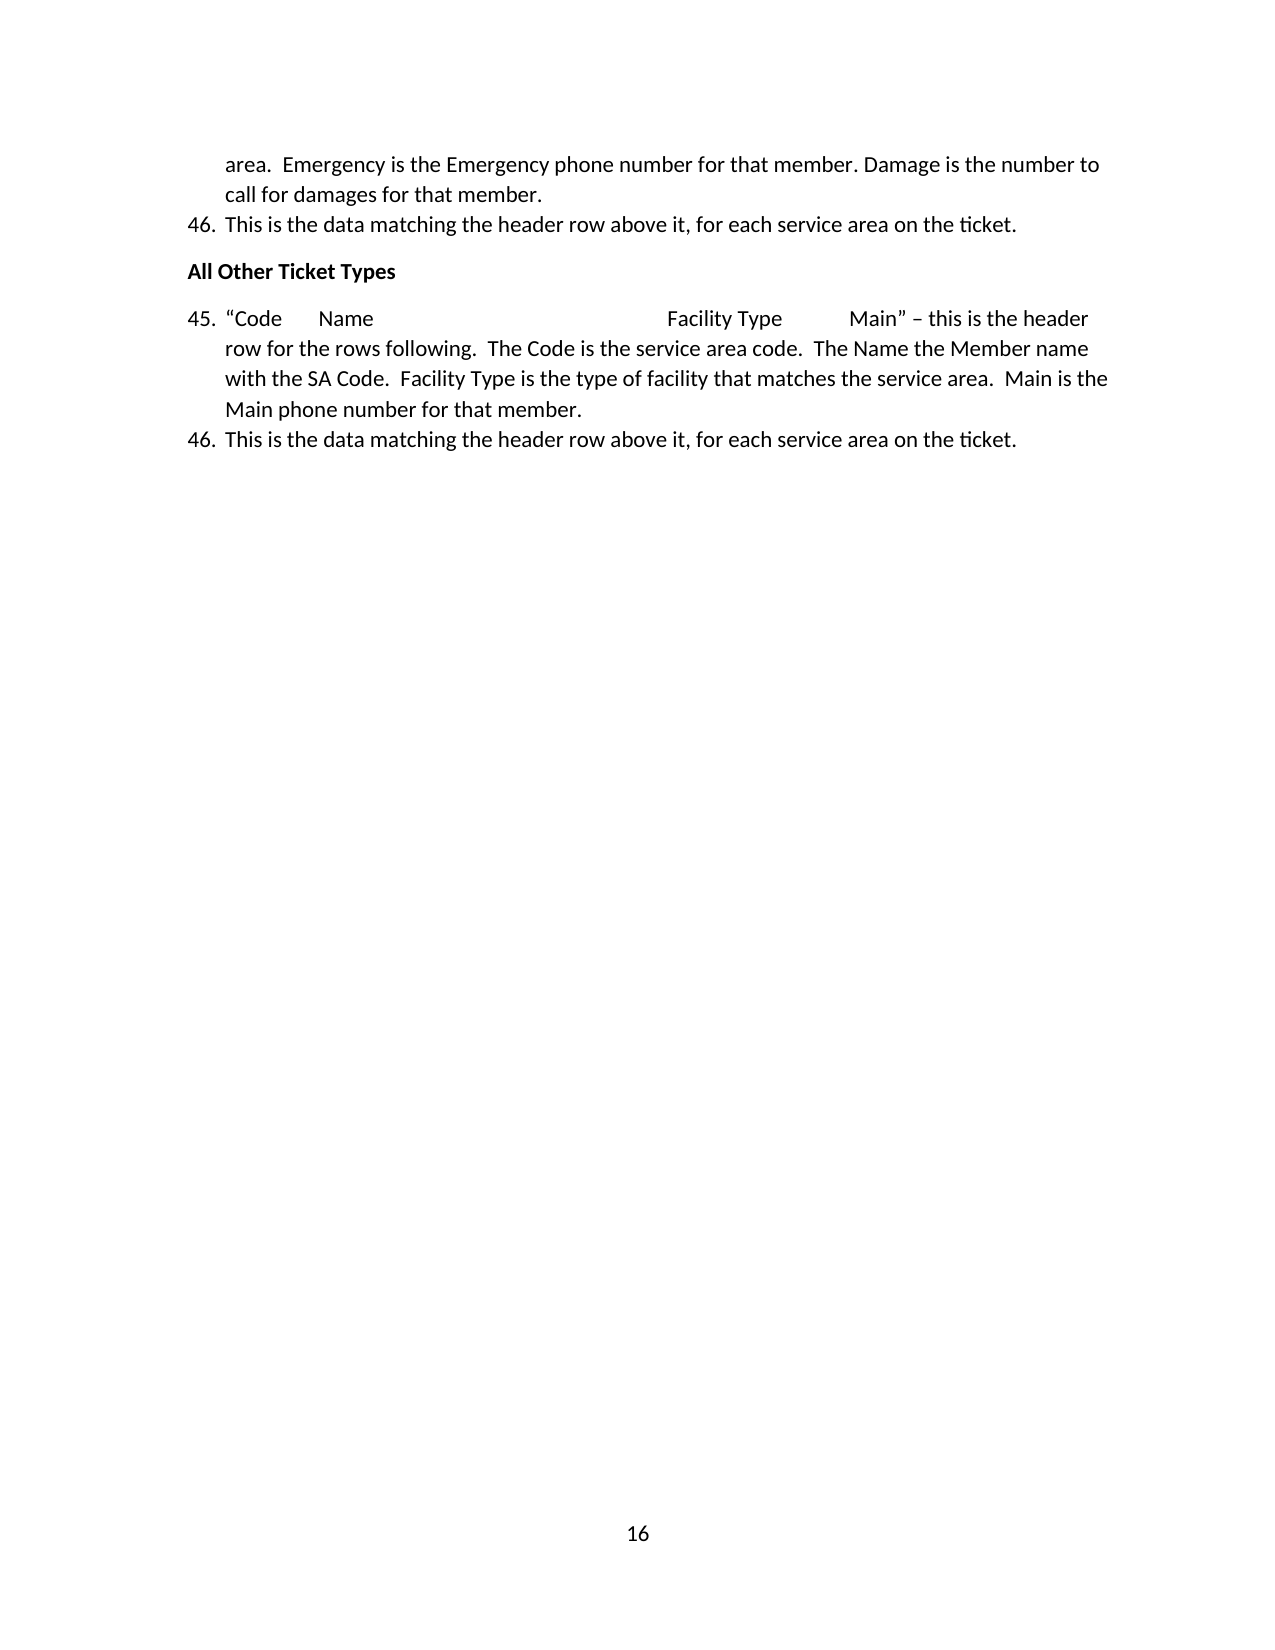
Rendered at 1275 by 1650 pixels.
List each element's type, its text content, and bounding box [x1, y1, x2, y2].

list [187, 150, 1125, 208]
list “Code Name Facility Type Main” – this is the header row for the rows following. The Code is the service area code. The Name the Member name with the SA Code. Facility Type is the type of facility that matches the service area. Main is the Main phone number for that member. [187, 304, 1125, 423]
text All Other Ticket Types [187, 257, 1125, 285]
list This is the data matching the header row above it, for each service area on the ticket. [187, 210, 1125, 238]
list This is the data matching the header row above it, for each service area on the ticket. [187, 425, 1125, 453]
